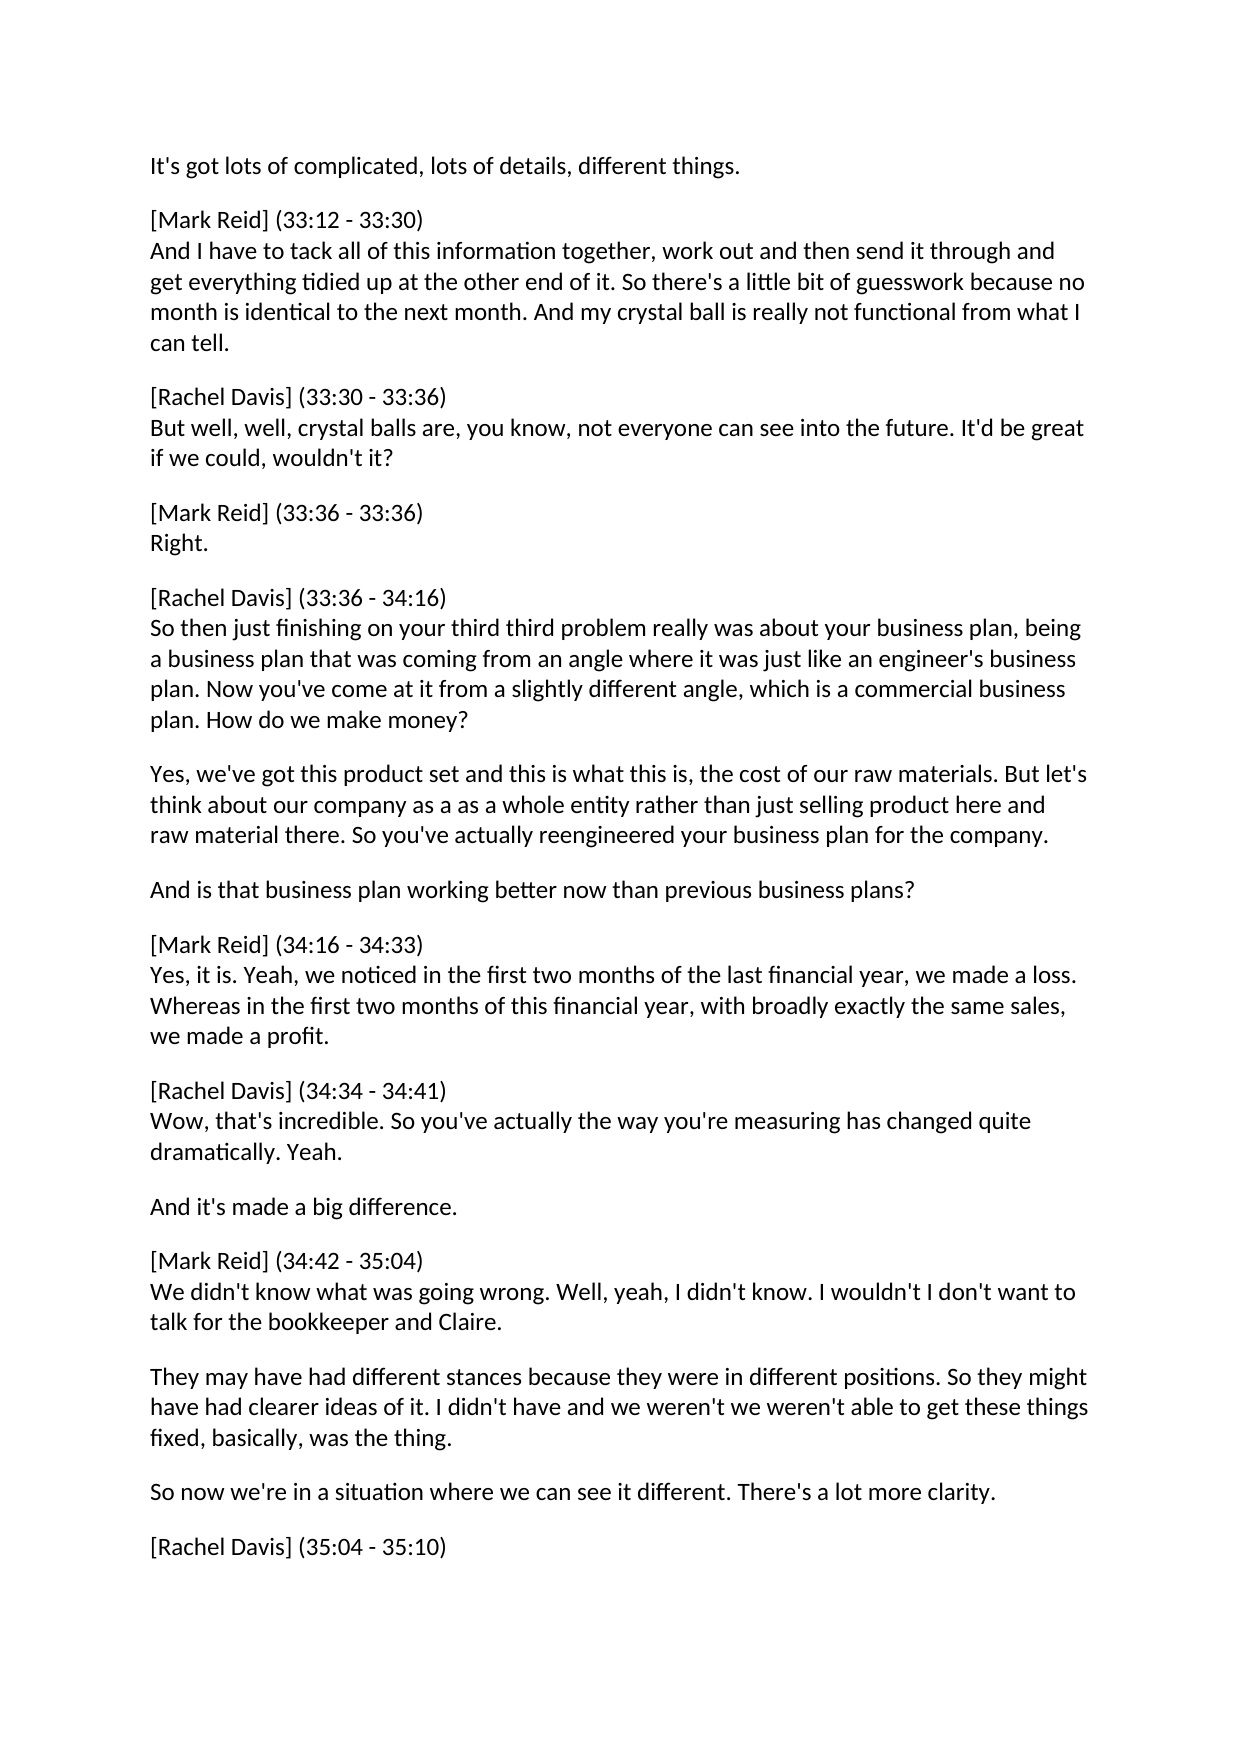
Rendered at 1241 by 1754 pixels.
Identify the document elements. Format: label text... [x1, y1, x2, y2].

text But well, well, crystal balls are, you know, not everyone can see into the future. It'd be great if we could, wouldn't it? [150, 412, 1090, 473]
text So then just finishing on your third third problem really was about your business plan, being a business plan that was coming from an angle where it was just like an engineer's business plan. Now you've come at it from a slightly different angle, which is a commercial business plan. How do we make money? [150, 612, 1090, 734]
text Yes, we've got this product set and this is what this is, the cost of our raw materials. But let's think about our company as a as a whole entity rather than just selling product here and raw material there. So you've actually reengineered your business plan for the company. [150, 759, 1090, 850]
text And is that business plan working better now than previous business plans? [150, 874, 1090, 905]
text [Rachel Davis] (34:34 - 34:41) [150, 1075, 1090, 1106]
text We didn't know what was going wrong. Well, yeah, I didn't know. I wouldn't I don't want to talk for the bookkeeper and Claire. [150, 1276, 1090, 1337]
text [Mark Reid] (34:42 - 35:04) [150, 1245, 1090, 1276]
text [Rachel Davis] (33:30 - 33:36) [150, 381, 1090, 412]
text They may have had different stances because they were in different positions. So they might have had clearer ideas of it. I didn't have and we weren't we weren't able to get these things fixed, basically, was the thing. [150, 1361, 1090, 1452]
text And I have to tack all of this information together, work out and then send it through and get everything tidied up at the other end of it. So there's a little bit of guesswork because no month is identical to the next month. And my crystal ball is really not functional from what I can tell. [150, 235, 1090, 357]
text [Mark Reid] (33:12 - 33:30) [150, 204, 1090, 235]
text [Rachel Davis] (35:04 - 35:10) [150, 1531, 1090, 1562]
text [Mark Reid] (33:36 - 33:36) [150, 497, 1090, 527]
text [Mark Reid] (34:16 - 34:33) [150, 929, 1090, 959]
text So now we're in a situation where we can see it different. There's a lot more clarity. [150, 1476, 1090, 1507]
text And it's made a big difference. [150, 1191, 1090, 1221]
text [Rachel Davis] (33:36 - 34:16) [150, 582, 1090, 612]
text Right. [150, 527, 1090, 558]
text Yes, it is. Yeah, we noticed in the first two months of the last financial year, we made a loss. Whereas in the first two months of this financial year, with broadly exactly the same sales, we made a profit. [150, 959, 1090, 1051]
text It's got lots of complicated, lots of details, different things. [150, 150, 1090, 181]
text Wow, that's incredible. So you've actually the way you're measuring has changed quite dramatically. Yeah. [150, 1106, 1090, 1167]
